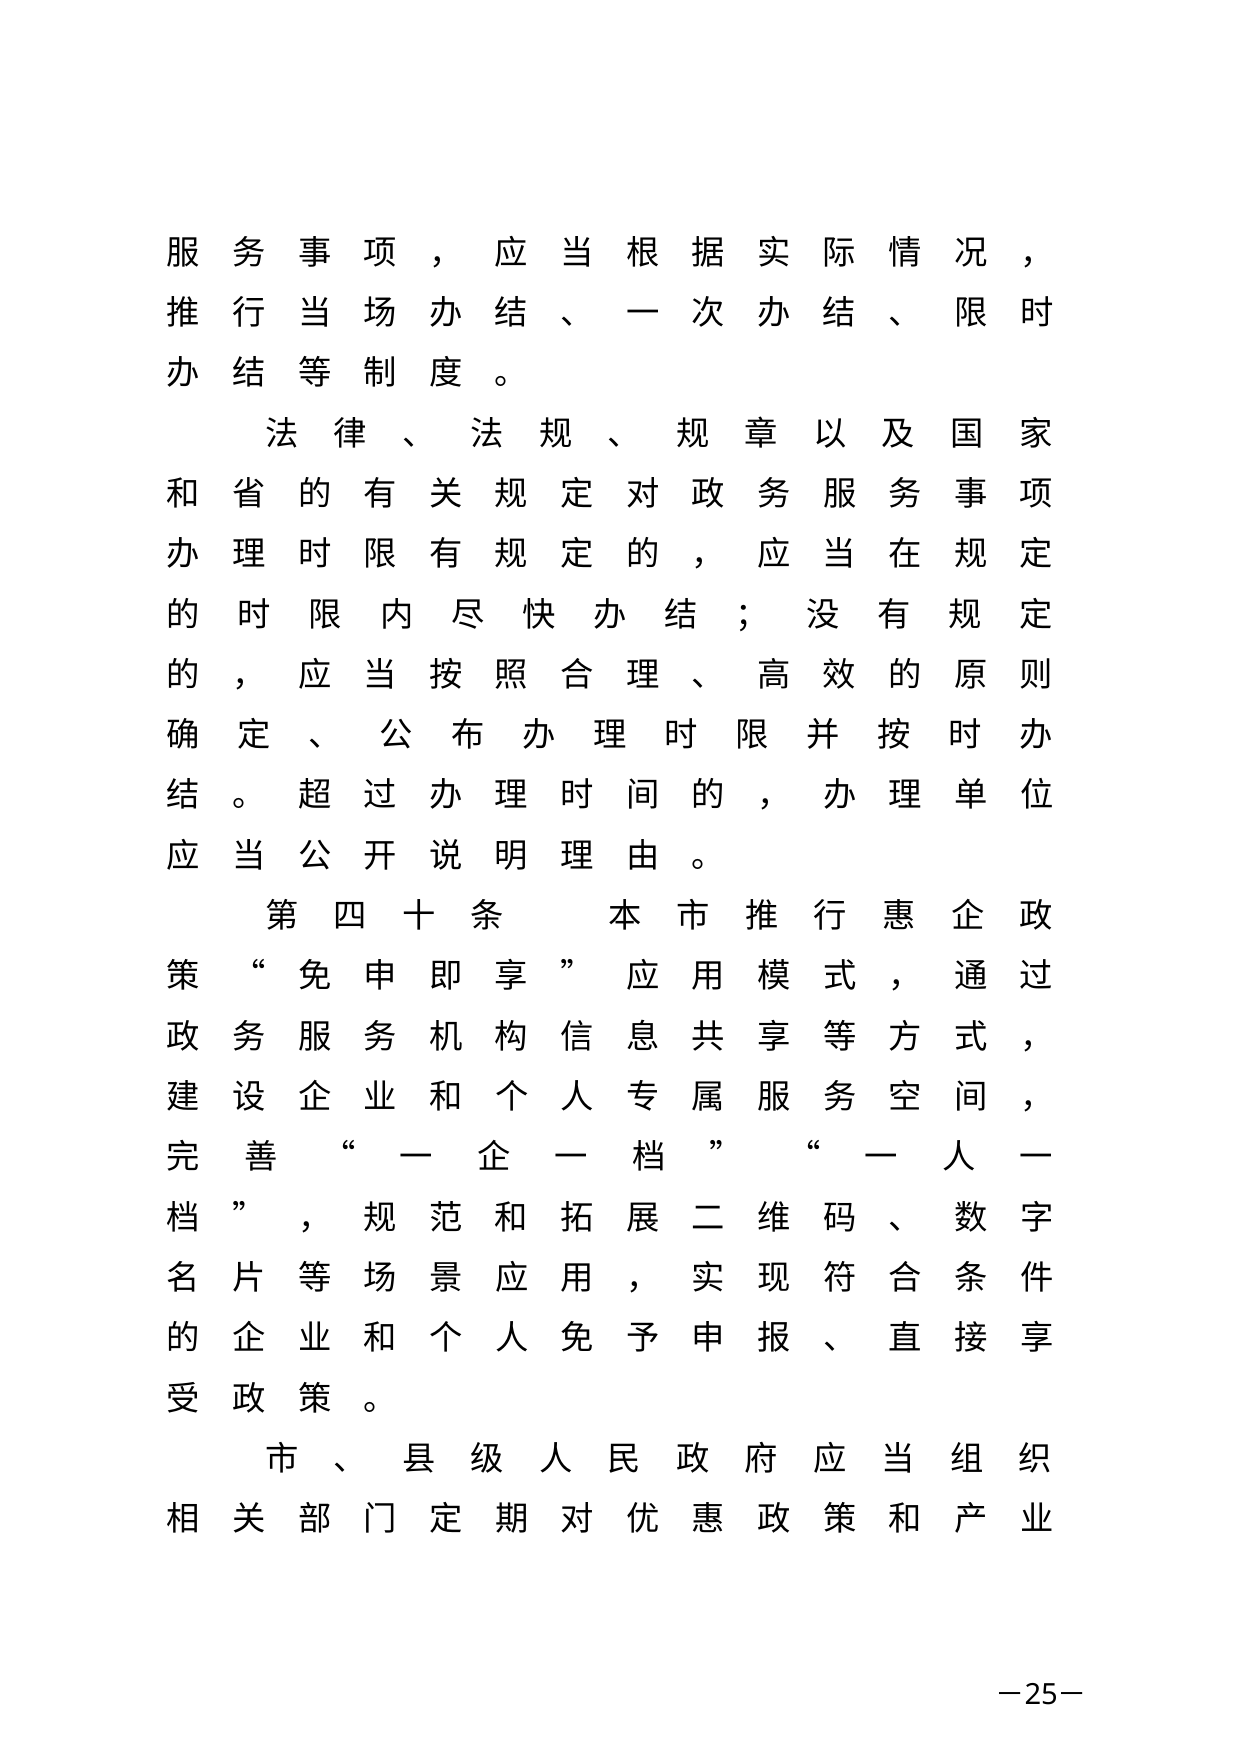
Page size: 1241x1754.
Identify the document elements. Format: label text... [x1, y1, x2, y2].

text 法律、法规、规章以及国家和省的有关规定对政务服务事项办理时限有规定的，应当在规定的时限内尽快办结；没有规定的，应当按照合理、高效的原则确定、公布办理时限并按时办结。超过办理时间的，办理单位应当公开说明理由。 [167, 400, 1085, 883]
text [167, 219, 1085, 400]
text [167, 1426, 1085, 1546]
text 第四十条 本市推行惠企政策“免申即享”应用模式，通过政务服务机构信息共享等方式，建设企业和个人专属服务空间，完善“一企一档”“一人一档”，规范和拓展二维码、数字名片等场景应用，实现符合条件的企业和个人免予申报、直接享受政策。 [167, 883, 1085, 1426]
